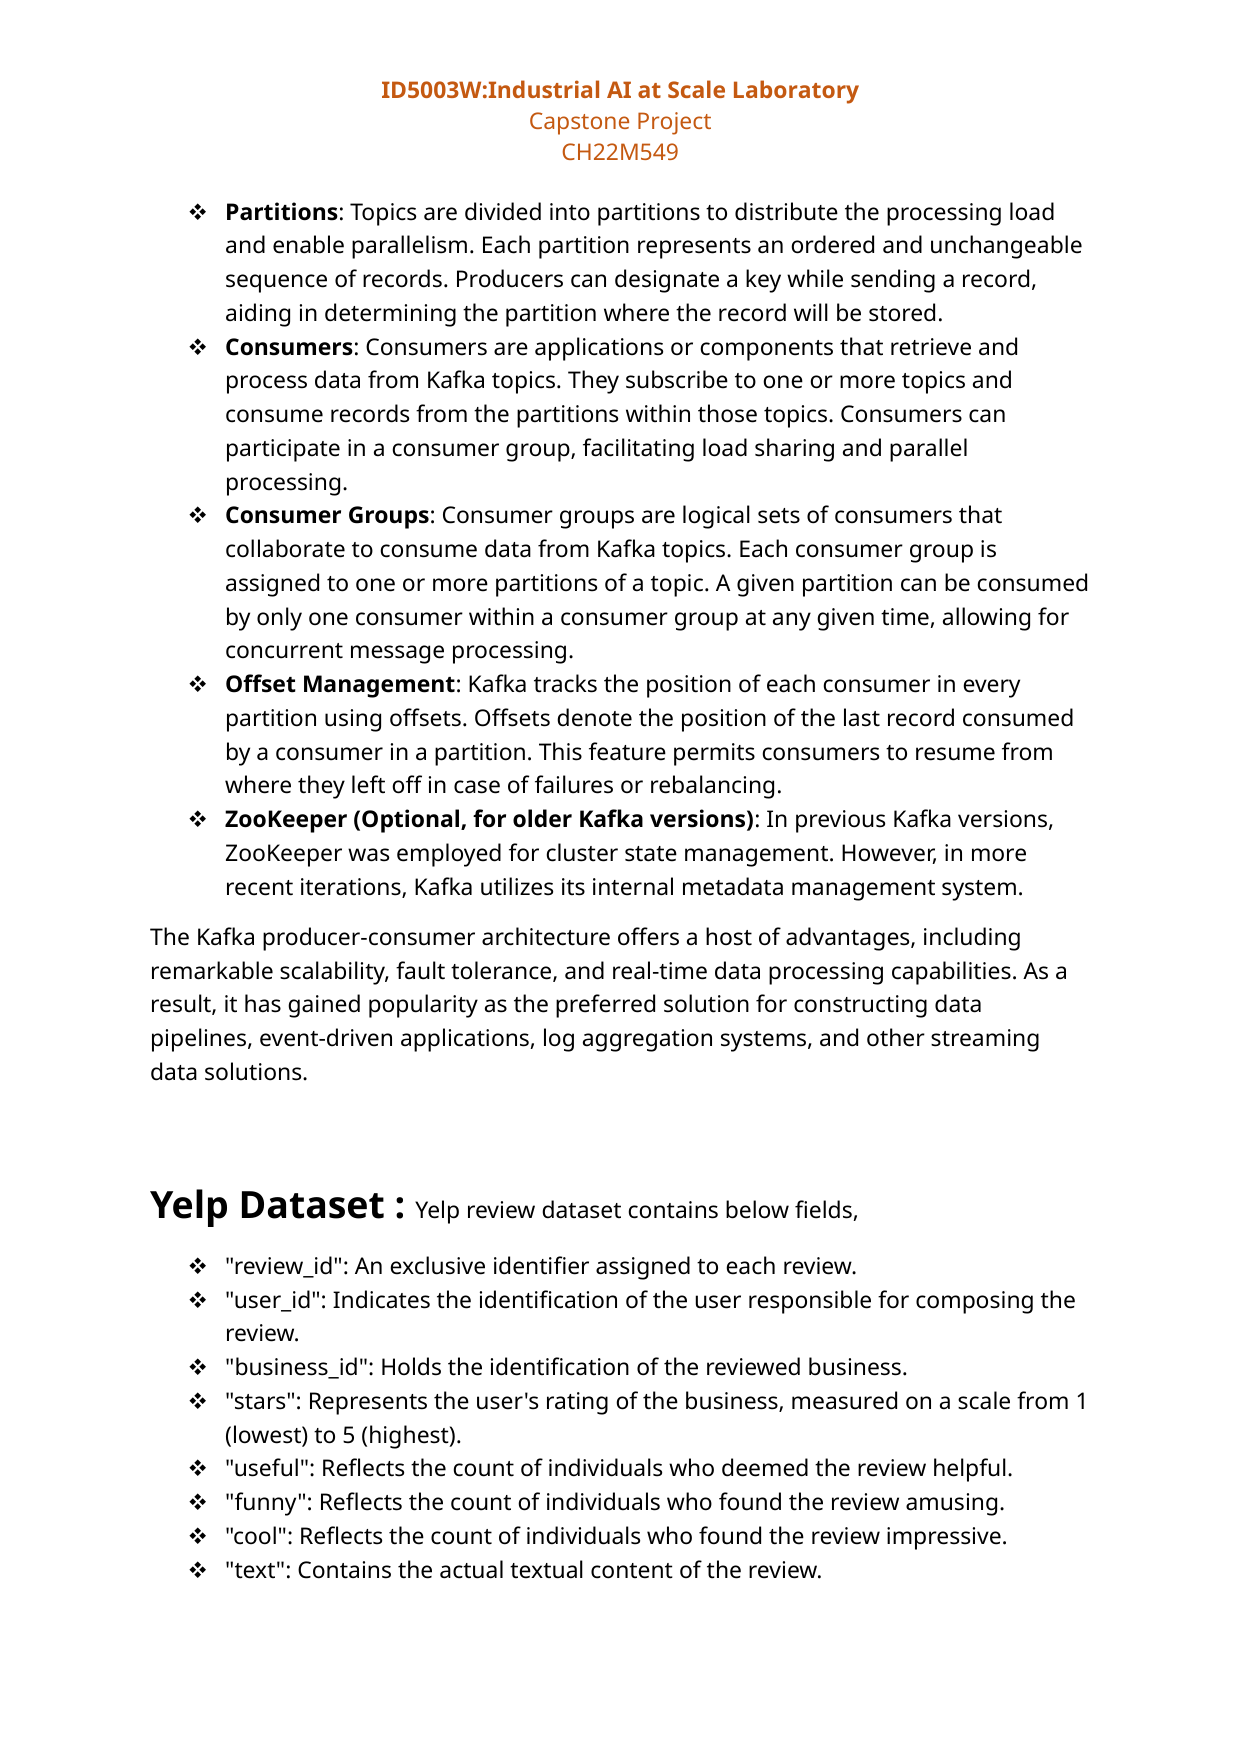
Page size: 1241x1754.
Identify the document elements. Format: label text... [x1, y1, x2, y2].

list Partitions: Topics are divided into partitions to distribute the processing load and enable parallelism. Each partition represents an ordered and unchangeable sequence of records. Producers can designate a key while sending a record, aiding in determining the partition where the record will be stored. [187, 196, 1090, 328]
list Consumer Groups: Consumer groups are logical sets of consumers that collaborate to consume data from Kafka topics. Each consumer group is assigned to one or more partitions of a topic. A given partition can be consumed by only one consumer within a consumer group at any given time, allowing for concurrent message processing. [187, 499, 1090, 666]
list "user_id": Indicates the identification of the user responsible for composing the review. [187, 1284, 1090, 1349]
list "funny": Reflects the count of individuals who found the review amusing. [187, 1486, 1090, 1517]
list "business_id": Holds the identification of the reviewed business. [187, 1351, 1090, 1382]
list ZooKeeper (Optional, for older Kafka versions): In previous Kafka versions, ZooKeeper was employed for cluster state management. However, in more recent iterations, Kafka utilizes its internal metadata management system. [187, 803, 1090, 902]
list "text": Contains the actual textual content of the review. [187, 1554, 1090, 1585]
list "review_id": An exclusive identifier assigned to each review. [187, 1250, 1090, 1281]
list Offset Management: Kafka tracks the position of each consumer in every partition using offsets. Offsets denote the position of the last record consumed by a consumer in a partition. This feature permits consumers to resume from where they left off in case of failures or rebalancing. [187, 668, 1090, 801]
list "useful": Reflects the count of individuals who deemed the review helpful. [187, 1452, 1090, 1484]
list "cool": Reflects the count of individuals who found the review impressive. [187, 1520, 1090, 1551]
list "stars": Represents the user's rating of the business, measured on a scale from 1 (lowest) to 5 (highest). [187, 1385, 1090, 1450]
text Yelp Dataset : Yelp review dataset contains below fields, [150, 1178, 1090, 1229]
list Consumers: Consumers are applications or components that retrieve and process data from Kafka topics. They subscribe to one or more topics and consume records from the partitions within those topics. Consumers can participate in a consumer group, facilitating load sharing and parallel processing. [187, 331, 1090, 497]
text The Kafka producer-consumer architecture offers a host of advantages, including remarkable scalability, fault tolerance, and real-time data processing capabilities. As a result, it has gained popularity as the preferred solution for constructing data pipelines, event-driven applications, log aggregation systems, and other streaming data solutions. [150, 921, 1090, 1087]
